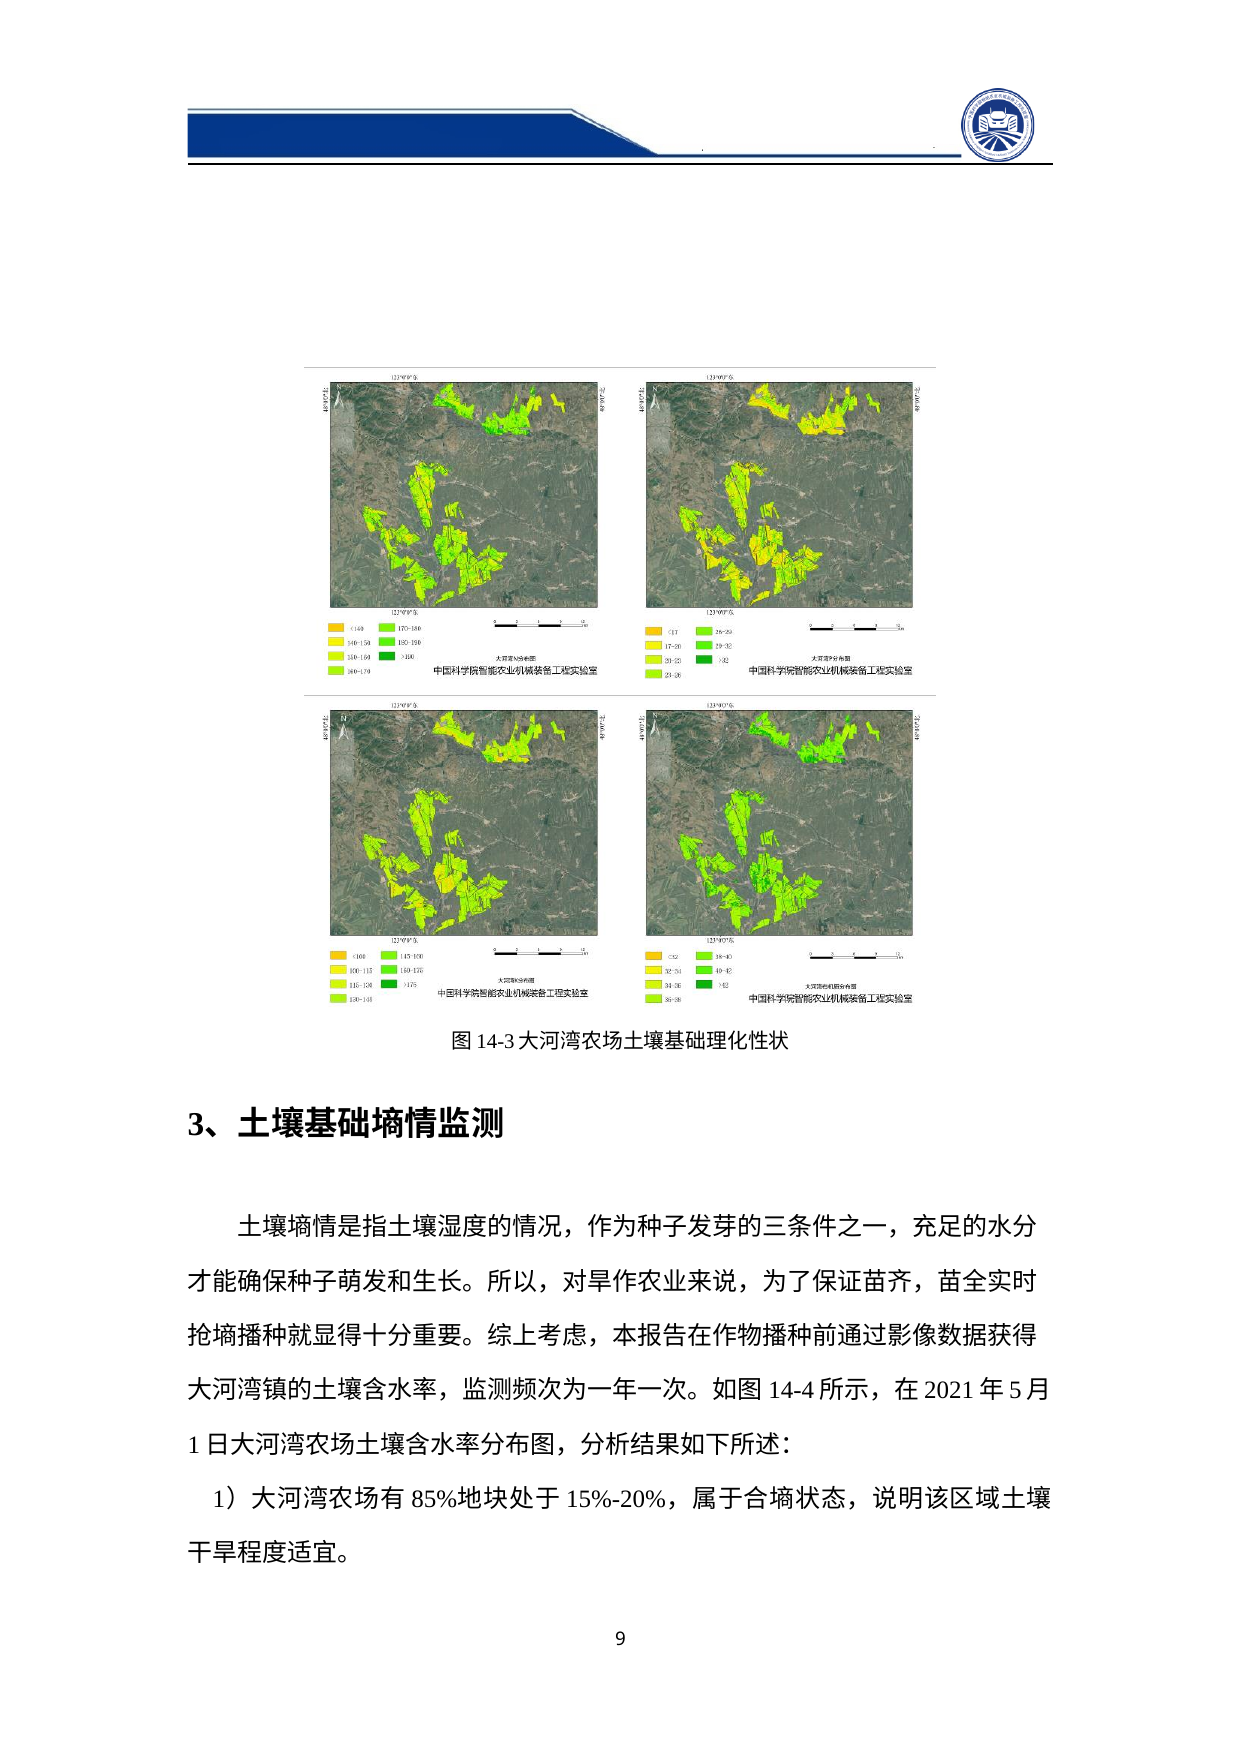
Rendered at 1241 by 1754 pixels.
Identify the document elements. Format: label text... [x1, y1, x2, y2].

text 土壤墒情是指土壤湿度的情况，作为种子发芽的三条件之一，充足的水分才能确保种子萌发和生长。所以，对旱作农业来说，为了保证苗齐，苗全实时抢墒播种就显得十分重要。综上考虑，本报告在作物播种前通过影像数据获得大河湾镇的土壤含水率，监测频次为一年一次。如图 14-4所示，在2021年5月1日大河湾农场土壤含水率分布图，分析结果如下所述： [187, 1207, 1053, 1460]
picture [304, 695, 936, 1009]
text 图 14-3大河湾农场土壤基础理化性状 [187, 1024, 1053, 1054]
text 1）大河湾农场有85%地块处于15%-20%，属于合墒状态，说明该区域土壤干旱程度适宜。 [187, 1478, 1053, 1569]
picture [304, 367, 936, 681]
picture [187, 88, 1035, 162]
text 3、土壤基础墒情监测 [187, 1096, 1053, 1144]
